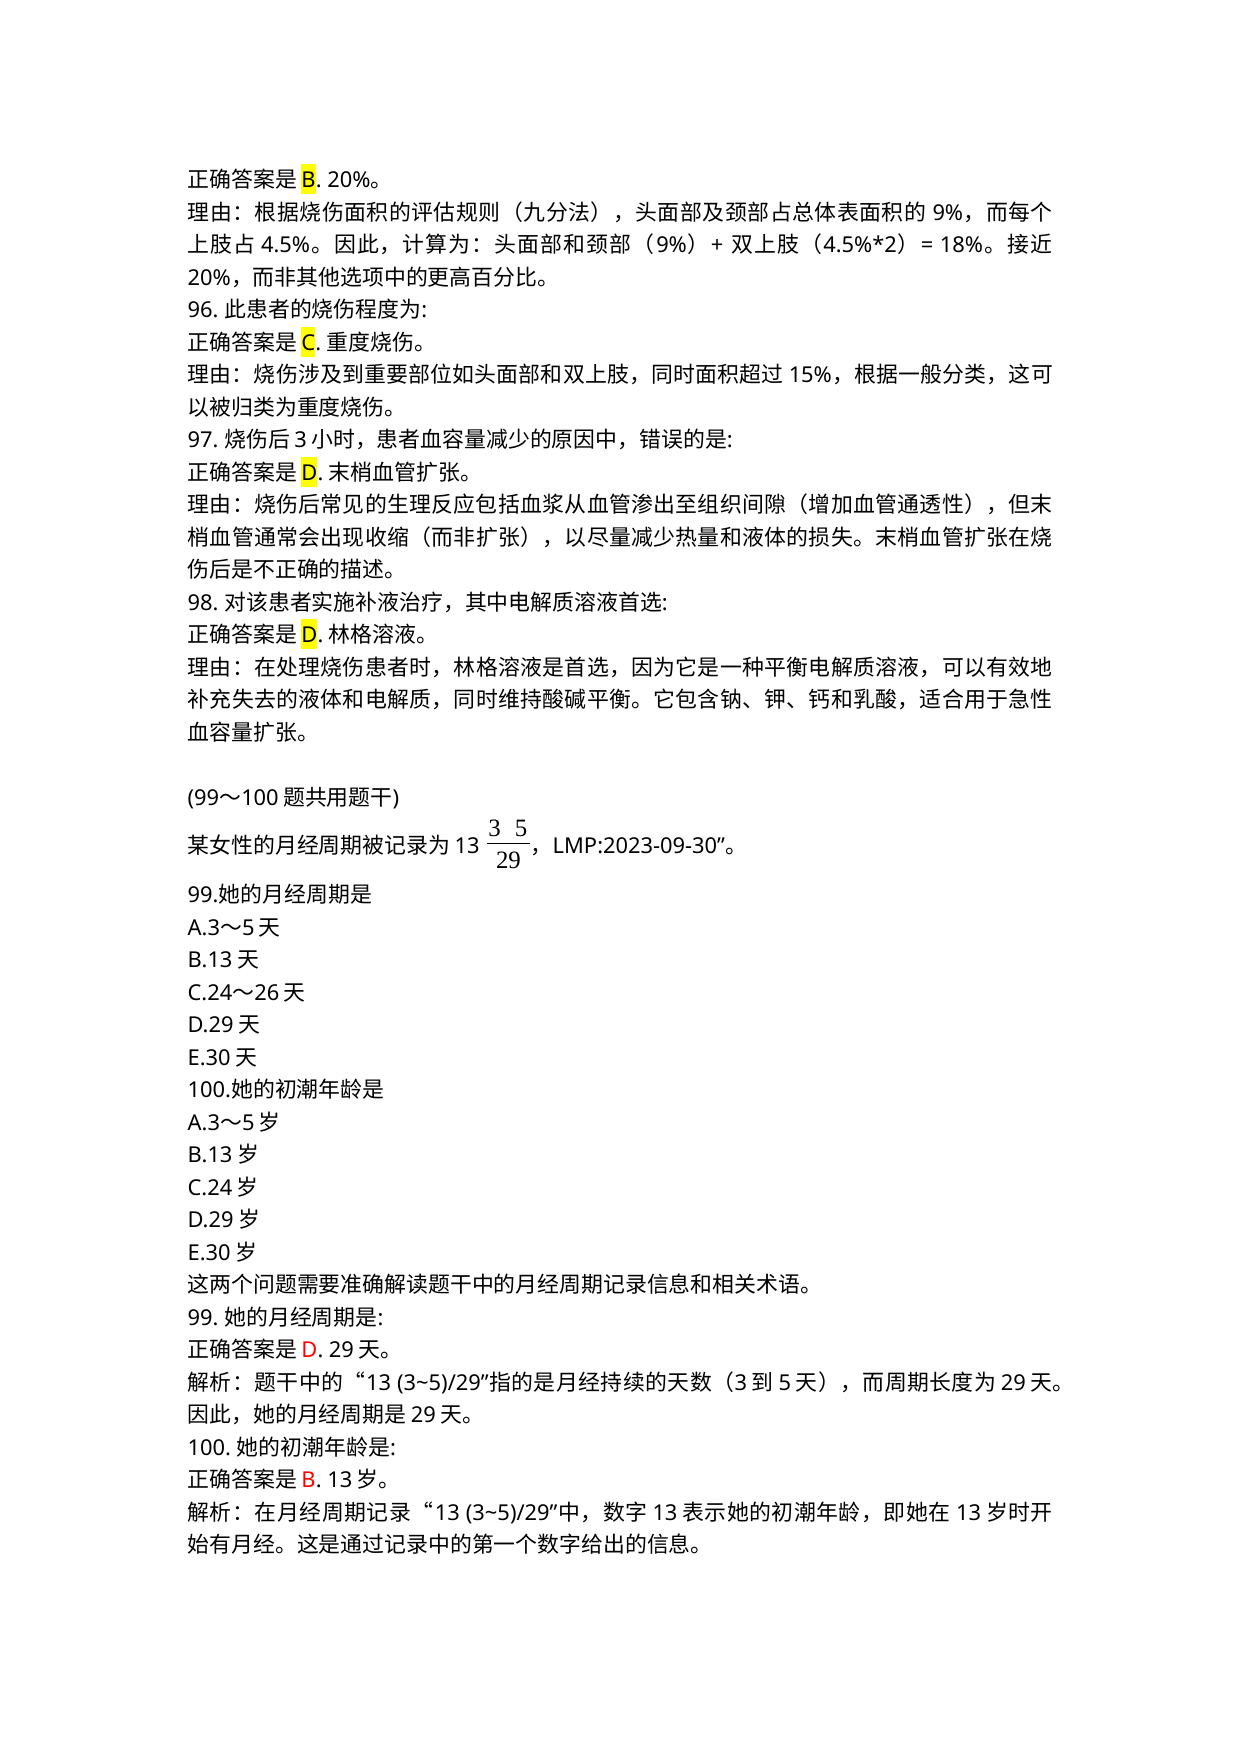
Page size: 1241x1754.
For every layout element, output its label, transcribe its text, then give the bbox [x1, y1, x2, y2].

text B.13天 [187, 942, 1053, 974]
text 这两个问题需要准确解读题干中的月经周期记录信息和相关术语。 [187, 1267, 1053, 1299]
text 理由：烧伤涉及到重要部位如头面部和双上肢，同时面积超过15%，根据一般分类，这可以被归类为重度烧伤。 [187, 357, 1053, 422]
text 正确答案是C. 重度烧伤。 [187, 324, 1053, 357]
text D.29天 [187, 1007, 1053, 1039]
text 96. 此患者的烧伤程度为: [187, 292, 1053, 324]
text 正确答案是B. 13岁。 [187, 1462, 1053, 1494]
text 正确答案是D. 末梢血管扩张。 [187, 454, 1053, 487]
text 100.她的初潮年龄是 [187, 1072, 1053, 1104]
text 正确答案是D. 林格溶液。 [187, 617, 1053, 649]
text (99～100题共用题干) [187, 779, 1053, 812]
text 99. 她的月经周期是: [187, 1299, 1053, 1332]
text D.29岁 [187, 1202, 1053, 1234]
text E.30岁 [187, 1234, 1053, 1267]
text 解析：题干中的“13 (3~5)/29”指的是月经持续的天数（3到5天），而周期长度为29天。因此，她的月经周期是29天。 [187, 1364, 1053, 1429]
text B.13岁 [187, 1137, 1053, 1169]
text 解析：在月经周期记录“13 (3~5)/29”中，数字13表示她的初潮年龄，即她在13岁时开始有月经。这是通过记录中的第一个数字给出的信息。 [187, 1494, 1053, 1559]
text E.30天 [187, 1039, 1053, 1072]
text C.24岁 [187, 1169, 1053, 1202]
text 理由：根据烧伤面积的评估规则（九分法），头面部及颈部占总体表面积的9%，而每个上肢占4.5%。因此，计算为：头面部和颈部（9%）+ 双上肢（4.5%*2）= 18%。接近20%，而非其他选项中的更高百分比。 [187, 194, 1053, 292]
text A.3～5天 [187, 909, 1053, 942]
text 理由：在处理烧伤患者时，林格溶液是首选，因为它是一种平衡电解质溶液，可以有效地补充失去的液体和电解质，同时维持酸碱平衡。它包含钠、钾、钙和乳酸，适合用于急性血容量扩张。 [187, 649, 1053, 747]
text 某女性的月经周期被记录为13 ，LMP:2023-09-30”。 [187, 812, 1053, 877]
text 理由：烧伤后常见的生理反应包括血浆从血管渗出至组织间隙（增加血管通透性），但末梢血管通常会出现收缩（而非扩张），以尽量减少热量和液体的损失。末梢血管扩张在烧伤后是不正确的描述。 [187, 487, 1053, 584]
text 正确答案是B. 20%。 [187, 162, 1053, 194]
text 100. 她的初潮年龄是: [187, 1429, 1053, 1462]
text 99.她的月经周期是 [187, 877, 1053, 909]
text C.24～26天 [187, 974, 1053, 1007]
text 98. 对该患者实施补液治疗，其中电解质溶液首选: [187, 584, 1053, 617]
text A.3～5岁 [187, 1104, 1053, 1137]
text 97. 烧伤后3小时，患者血容量减少的原因中，错误的是: [187, 422, 1053, 454]
text 正确答案是D. 29天。 [187, 1332, 1053, 1364]
